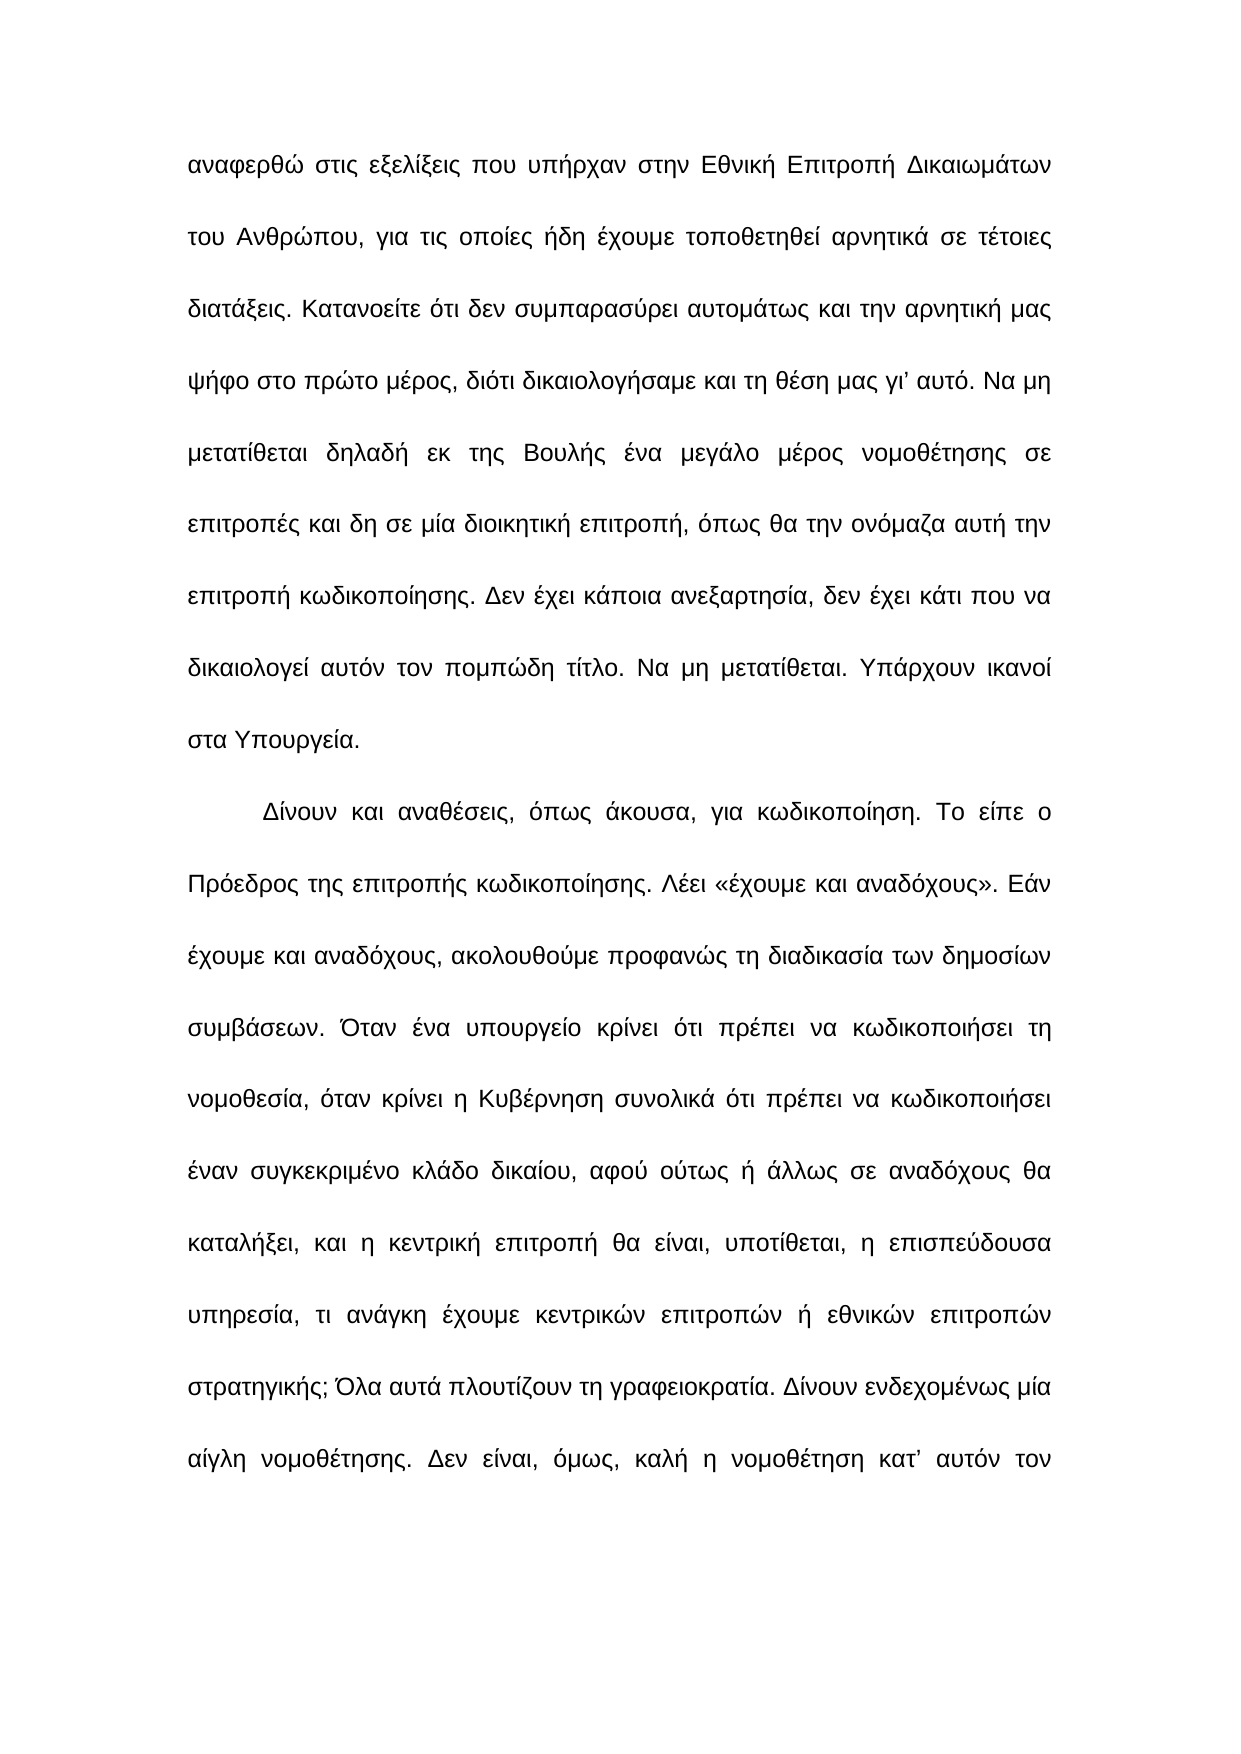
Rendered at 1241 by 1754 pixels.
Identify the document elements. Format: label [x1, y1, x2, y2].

text [187, 797, 1053, 1472]
text [187, 150, 1053, 754]
